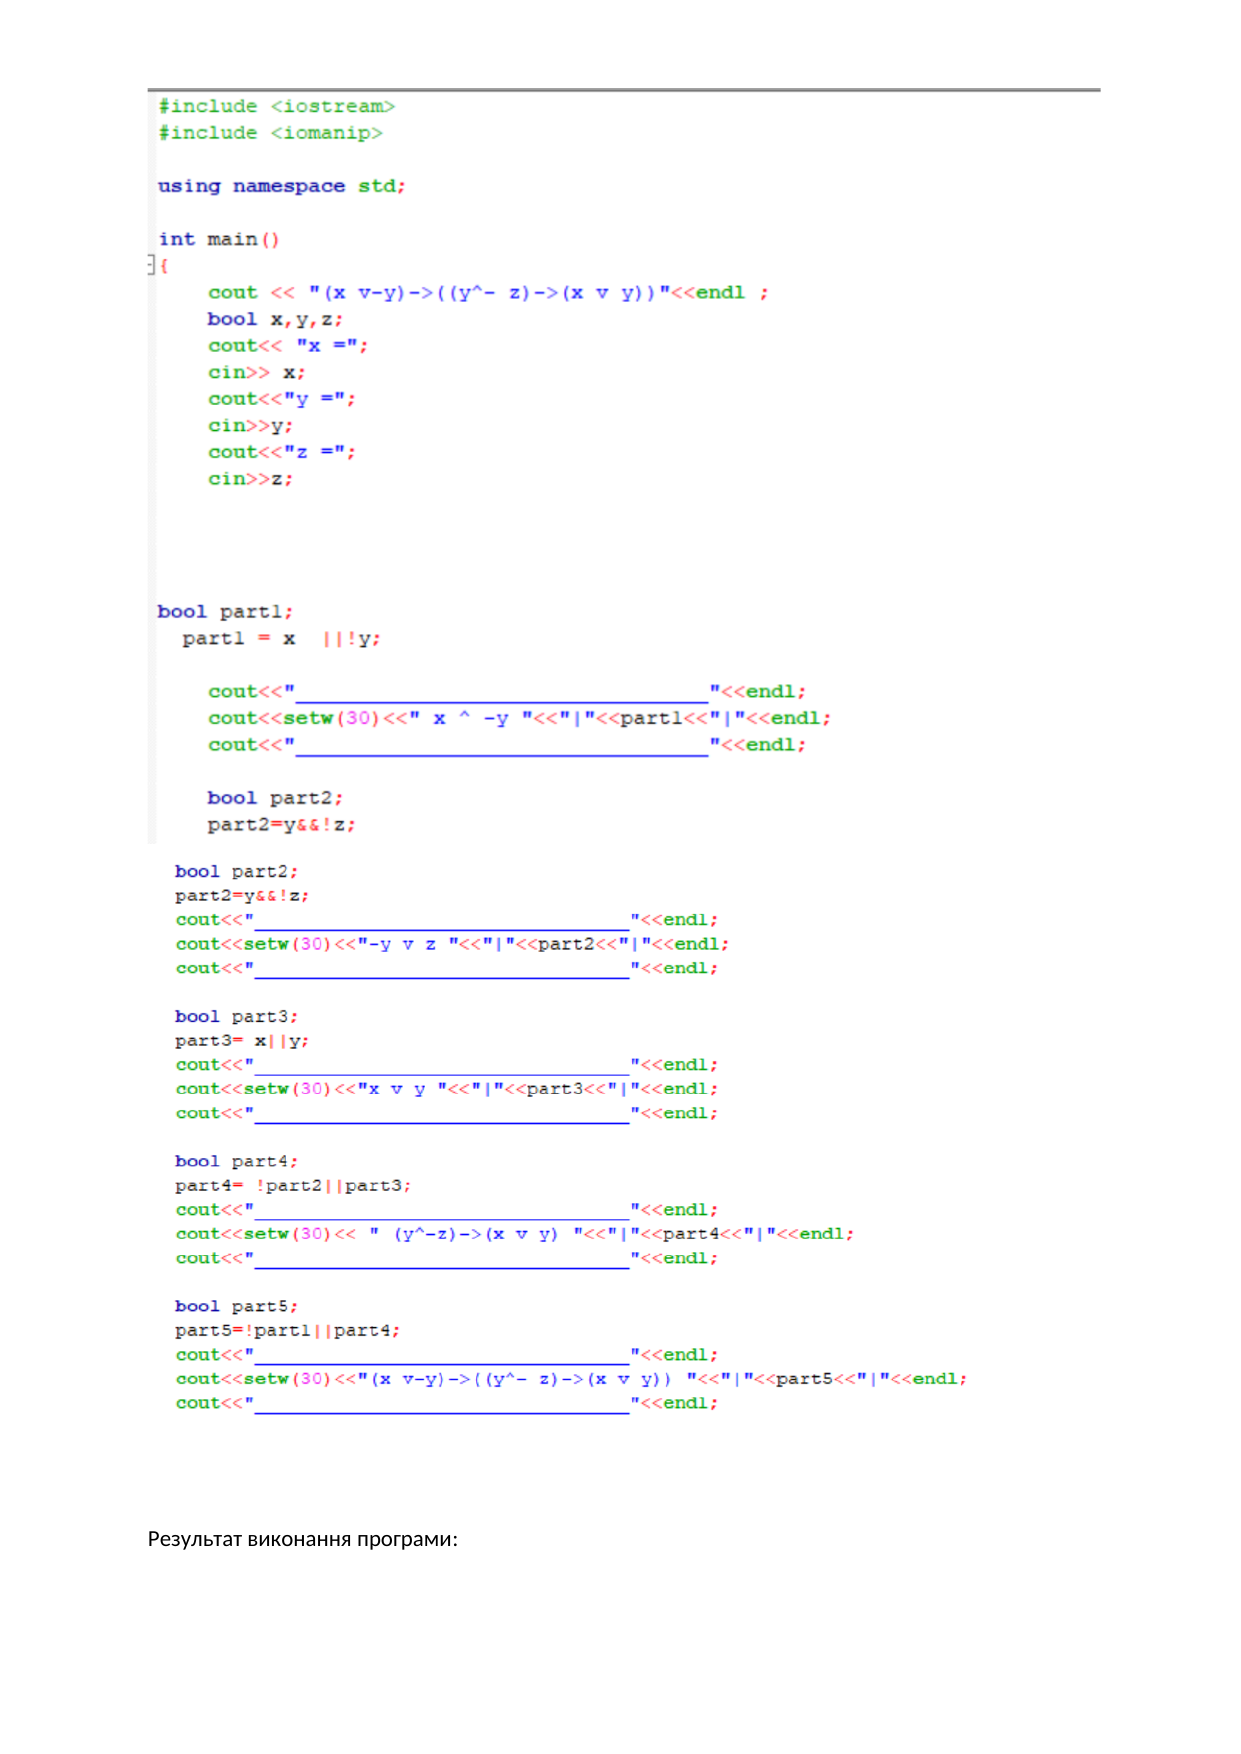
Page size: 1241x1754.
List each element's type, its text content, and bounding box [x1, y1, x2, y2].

picture [147, 862, 1152, 1506]
text Результат виконання програми: [148, 1524, 1152, 1552]
picture [147, 88, 1101, 844]
